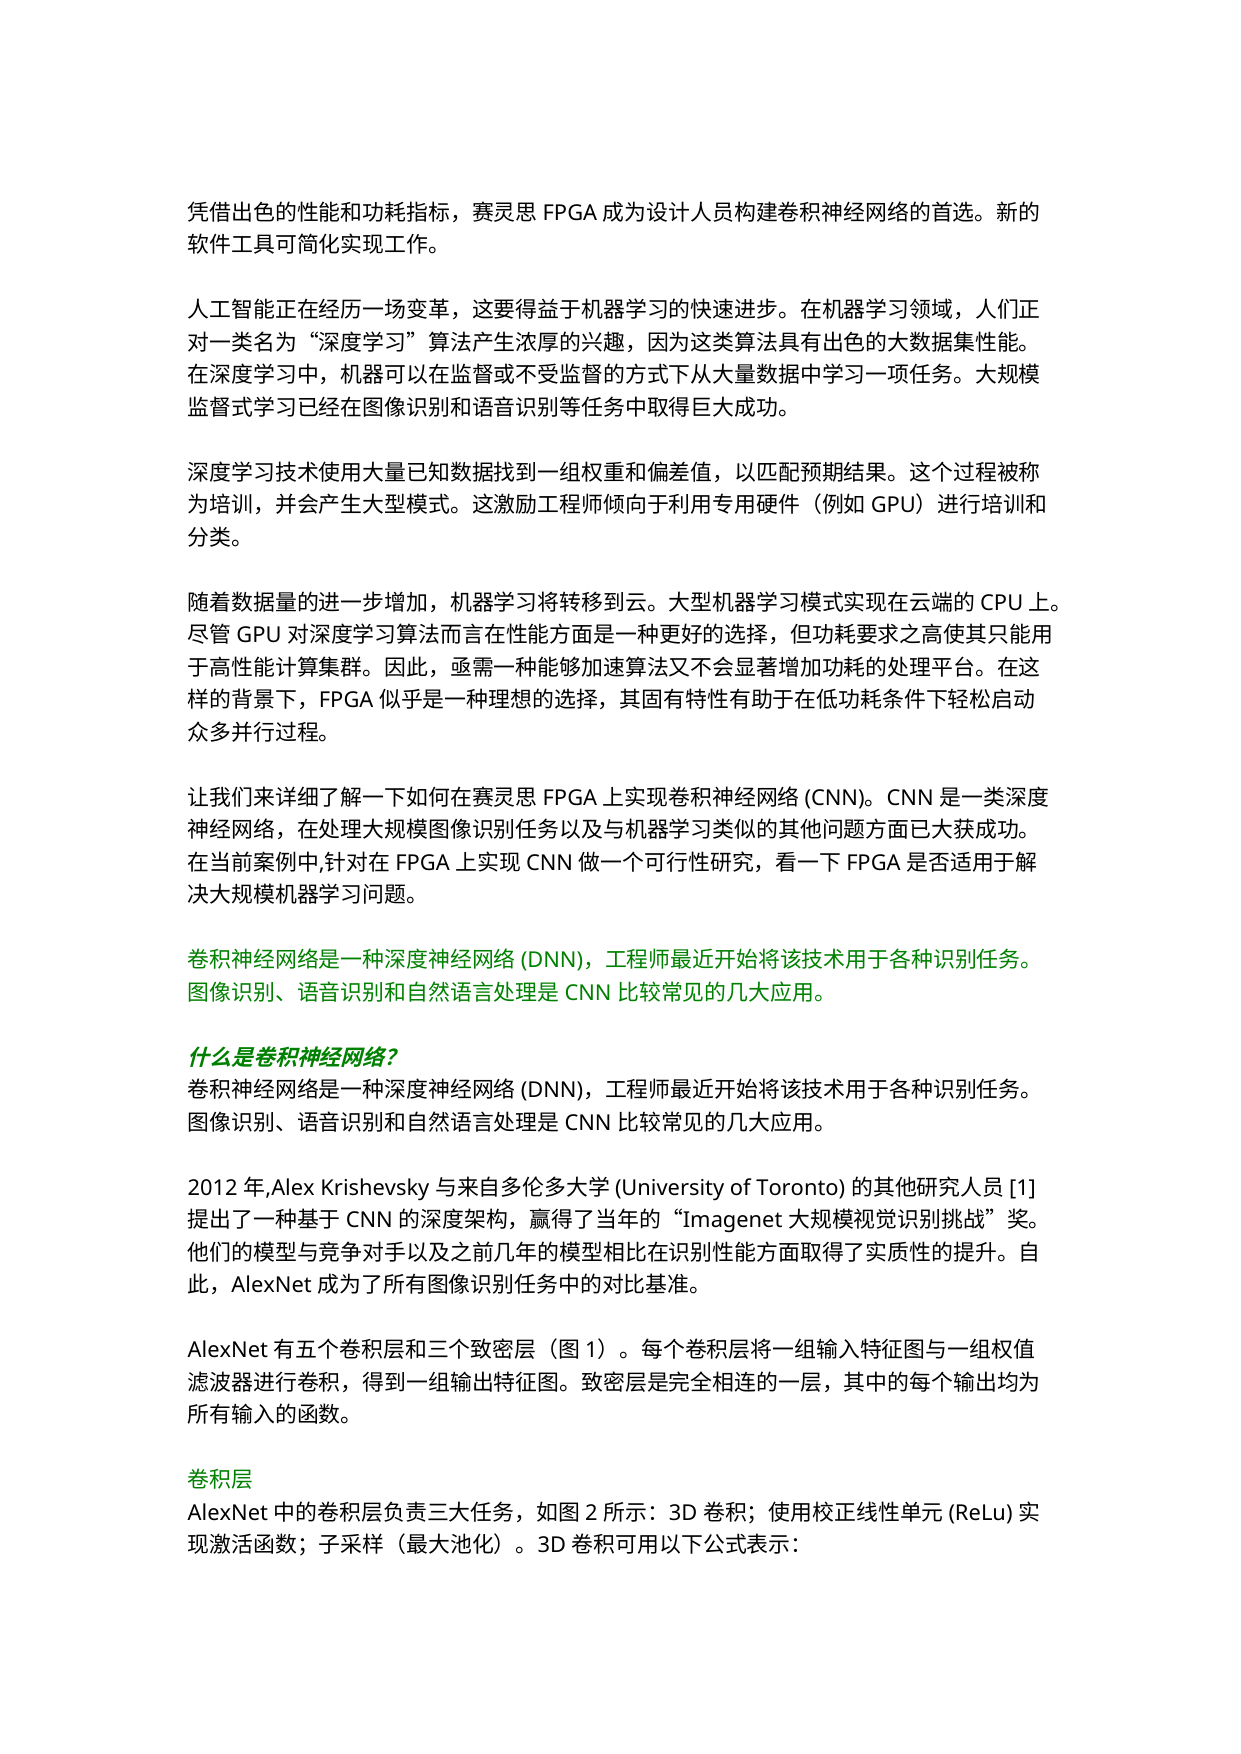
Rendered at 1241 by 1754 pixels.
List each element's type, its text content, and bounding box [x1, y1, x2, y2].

text 卷积层 [187, 1462, 1053, 1494]
text 什么是卷积神经网络？ [187, 1039, 1053, 1072]
text 深度学习技术使用大量已知数据找到一组权重和偏差值，以匹配预期结果。这个过程被称为培训，并会产生大型模式。这激励工程师倾向于利用专用硬件（例如 GPU）进行培训和分类。 [187, 454, 1053, 552]
text AlexNet 有五个卷积层和三个致密层（图 1）。每个卷积层将一组输入特征图与一组权值滤波器进行卷积，得到一组输出特征图。致密层是完全相连的一层，其中的每个输出均为所有输入的函数。 [187, 1332, 1053, 1429]
text 随着数据量的进一步增加，机器学习将转移到云。大型机器学习模式实现在云端的 CPU 上。尽管 GPU 对深度学习算法而言在性能方面是一种更好的选择，但功耗要求之高使其只能用于高性能计算集群。因此，亟需一种能够加速算法又不会显著增加功耗的处理平台。在这样的背景下，FPGA 似乎是一种理想的选择，其固有特性有助于在低功耗条件下轻松启动众多并行过程。 [187, 584, 1053, 747]
text 卷积神经网络是一种深度神经网络 (DNN)，工程师最近开始将该技术用于各种识别任务。图像识别、语音识别和自然语言处理是 CNN 比较常见的几大应用。 [187, 942, 1053, 1007]
text AlexNet 中的卷积层负责三大任务，如图 2 所示：3D 卷积；使用校正线性单元 (ReLu) 实现激活函数；子采样（最大池化）。3D 卷积可用以下公式表示： [187, 1494, 1053, 1559]
text 凭借出色的性能和功耗指标，赛灵思 FPGA 成为设计人员构建卷积神经网络的首选。新的软件工具可简化实现工作。 [187, 194, 1053, 259]
text 让我们来详细了解一下如何在赛灵思 FPGA 上实现卷积神经网络 (CNN)。CNN 是一类深度神经网络，在处理大规模图像识别任务以及与机器学习类似的其他问题方面已大获成功。在当前案例中,针对在 FPGA 上实现 CNN 做一个可行性研究，看一下 FPGA 是否适用于解决大规模机器学习问题。 [187, 779, 1053, 909]
text 2012 年,Alex Krishevsky 与来自多伦多大学 (University of Toronto) 的其他研究人员 [1] 提出了一种基于 CNN 的深度架构，赢得了当年的“Imagenet 大规模视觉识别挑战”奖。他们的模型与竞争对手以及之前几年的模型相比在识别性能方面取得了实质性的提升。自此，AlexNet 成为了所有图像识别任务中的对比基准。 [187, 1169, 1053, 1299]
text 人工智能正在经历一场变革，这要得益于机器学习的快速进步。在机器学习领域，人们正对一类名为“深度学习”算法产生浓厚的兴趣，因为这类算法具有出色的大数据集性能。在深度学习中，机器可以在监督或不受监督的方式下从大量数据中学习一项任务。大规模监督式学习已经在图像识别和语音识别等任务中取得巨大成功。 [187, 292, 1053, 422]
text 卷积神经网络是一种深度神经网络 (DNN)，工程师最近开始将该技术用于各种识别任务。图像识别、语音识别和自然语言处理是 CNN 比较常见的几大应用。 [187, 1072, 1053, 1137]
